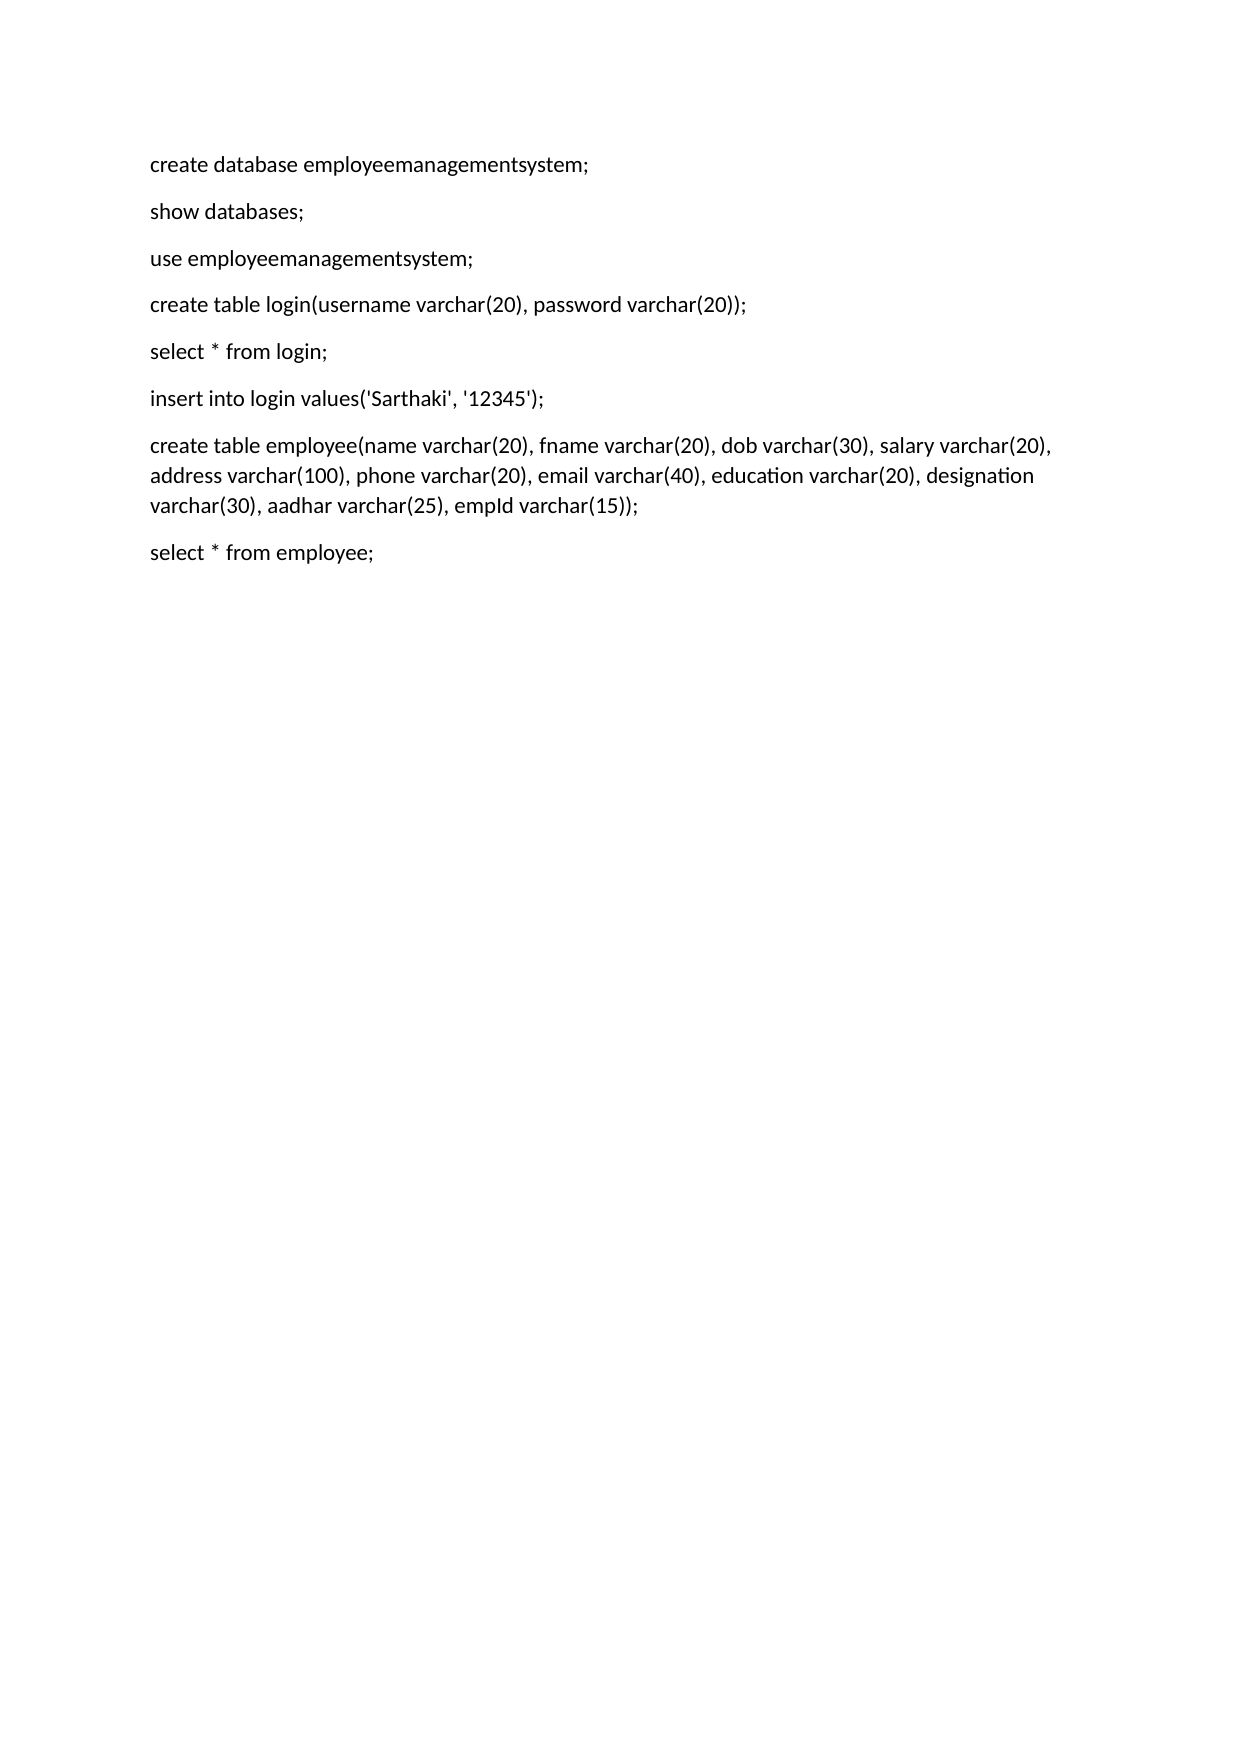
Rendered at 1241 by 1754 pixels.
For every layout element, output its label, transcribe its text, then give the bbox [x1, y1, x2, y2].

text select * from login; [150, 337, 1090, 366]
text select * from employee; [150, 538, 1090, 567]
text use employeemanagementsystem; [150, 244, 1090, 272]
text show databases; [150, 197, 1090, 225]
text create table login(username varchar(20), password varchar(20)); [150, 291, 1090, 319]
text insert into login values('Sarthaki', '12345'); [150, 384, 1090, 412]
text create database employeemanagementsystem; [150, 150, 1090, 178]
text create table employee(name varchar(20), fname varchar(20), dob varchar(30), salary varchar(20), address varchar(100), phone varchar(20), email varchar(40), education varchar(20), designation varchar(30), aadhar varchar(25), empId varchar(15)); [150, 431, 1090, 520]
